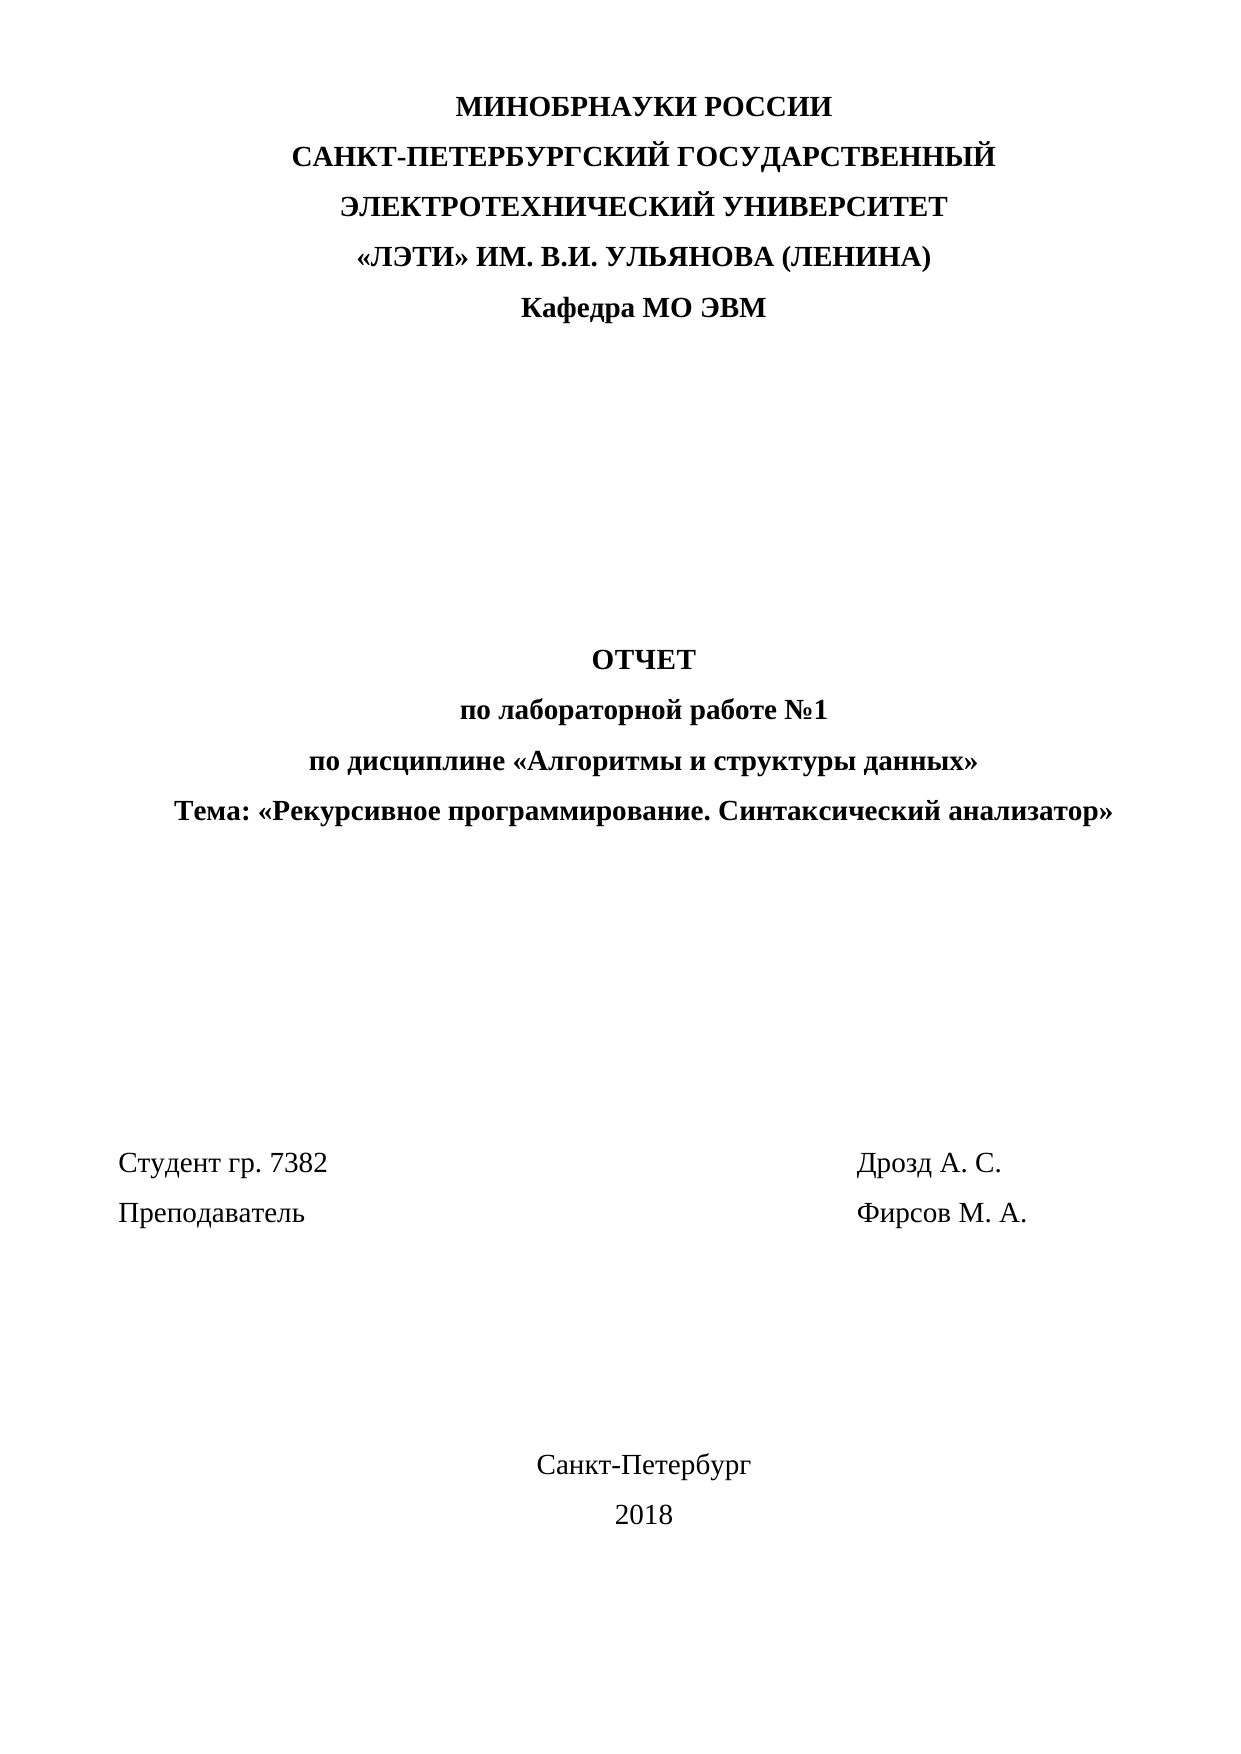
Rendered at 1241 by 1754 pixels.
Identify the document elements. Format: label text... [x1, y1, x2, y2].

text электротехнический университет [118, 189, 1169, 223]
text 2018 [118, 1497, 1169, 1531]
text МИНОБРНАУКИ РОССИИ [118, 89, 1169, 122]
text Тема: «Рекурсивное программирование. Синтаксический анализатор» [118, 793, 1169, 827]
text Преподаватель Фирсов М. А. [118, 1196, 1169, 1279]
text Кафедра МО ЭВМ [118, 290, 1169, 323]
text по лабораторной работе №1 [118, 692, 1169, 726]
text Студент гр. 7382 Дрозд А. С. [118, 1145, 1169, 1179]
text Санкт-Петербургский государственный [118, 139, 1169, 172]
text отчет [118, 642, 1169, 676]
text «ЛЭТИ» им. В.И. Ульянова (Ленина) [118, 239, 1169, 273]
text по дисциплине «Алгоритмы и структуры данных» [118, 743, 1169, 776]
text Санкт-Петербург [118, 1447, 1169, 1481]
